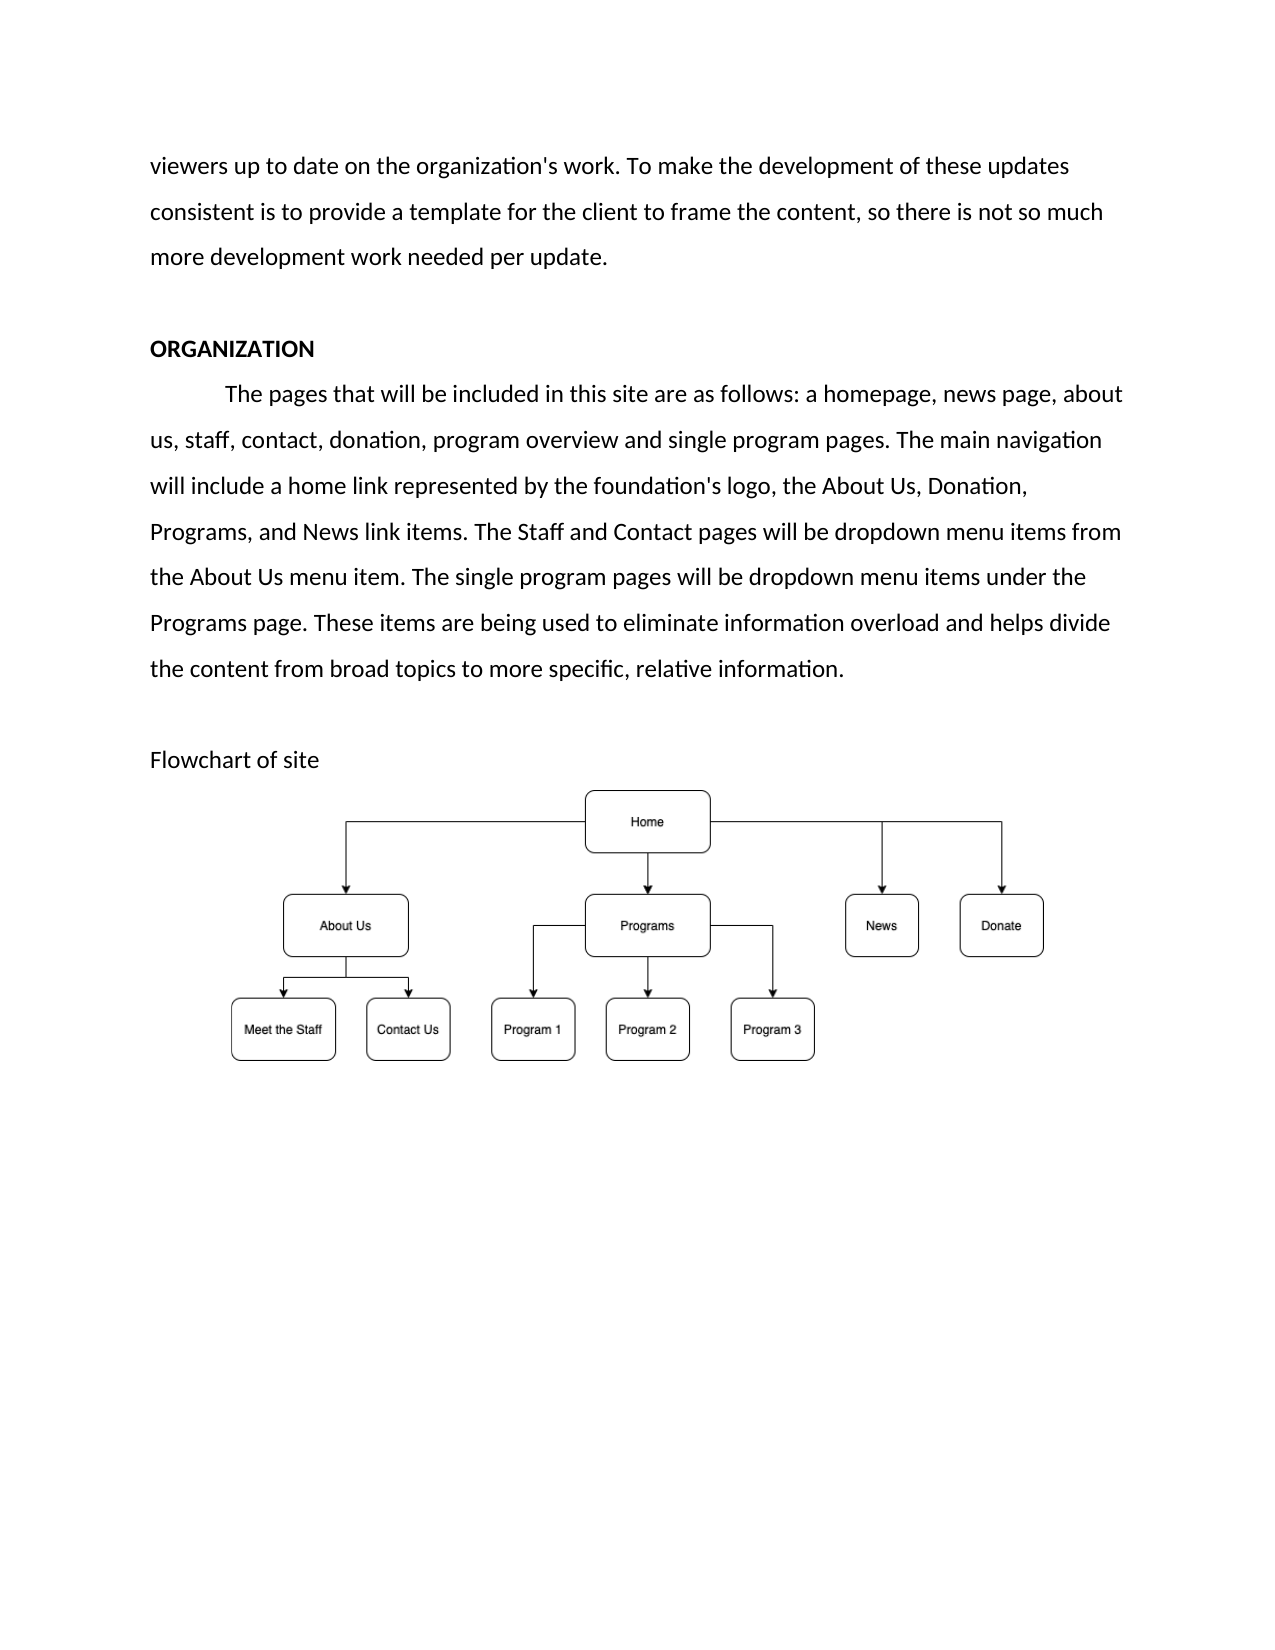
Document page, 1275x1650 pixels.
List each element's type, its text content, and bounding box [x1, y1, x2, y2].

text The pages that will be included in this site are as follows: a homepage, news page, about us, staff, contact, donation, program overview and single program pages. The main navigation will include a home link represented by the foundation's logo, the About Us, Donation, Programs, and News link items. The Staff and Contact pages will be dropdown menu items from the About Us menu item. The single program pages will be dropdown menu items under the Programs page. These items are being used to eliminate information overload and helps divide the content from broad topics to more specific, relative information. [150, 379, 1125, 683]
text ORGANIZATION [150, 333, 1125, 363]
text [150, 150, 1125, 272]
picture [231, 790, 1044, 1061]
text Flowchart of site [150, 744, 1125, 775]
